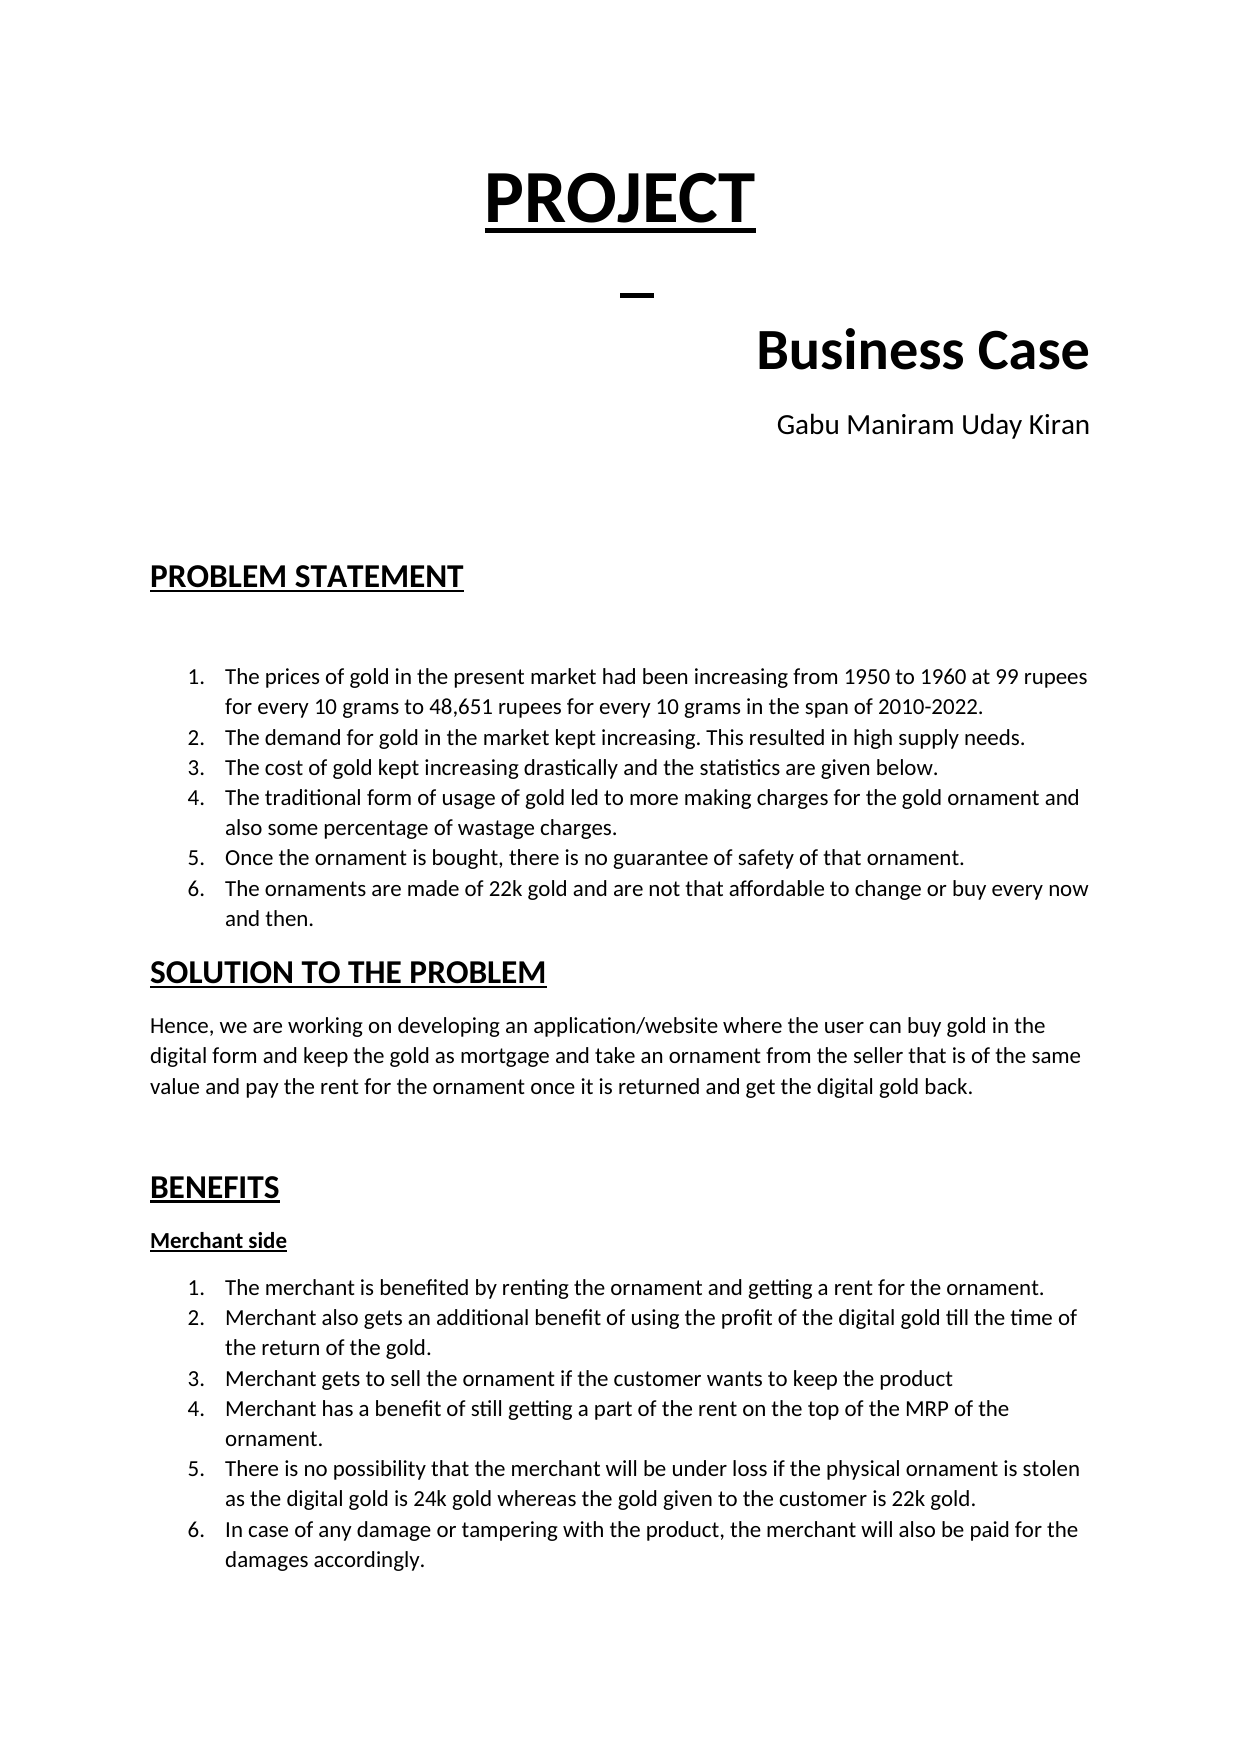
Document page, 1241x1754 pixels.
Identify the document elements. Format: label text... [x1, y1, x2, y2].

list In case of any damage or tampering with the product, the merchant will also be paid for the damages accordingly. [187, 1515, 1090, 1573]
text Hence, we are working on developing an application/website where the user can buy gold in the digital form and keep the gold as mortgage and take an ornament from the seller that is of the same value and pay the rent for the ornament once it is returned and get the digital gold back. [150, 1011, 1090, 1100]
list Merchant also gets an additional benefit of using the profit of the digital gold till the time of the return of the gold. [187, 1303, 1090, 1362]
text Merchant side [150, 1226, 1090, 1254]
text SOLUTION TO THE PROBLEM [150, 951, 1090, 992]
list The ornaments are made of 22k gold and are not that affordable to change or buy every now and then. [187, 874, 1090, 932]
list Merchant has a benefit of still getting a part of the rent on the top of the MRP of the ornament. [187, 1394, 1090, 1452]
text Business Case [150, 312, 1090, 384]
text PROJECT [150, 150, 1090, 242]
list The merchant is benefited by renting the ornament and getting a rent for the ornament. [187, 1273, 1090, 1301]
list Merchant gets to sell the ornament if the customer wants to keep the product [187, 1364, 1090, 1392]
list There is no possibility that the merchant will be under loss if the physical ornament is stolen as the digital gold is 24k gold whereas the gold given to the customer is 22k gold. [187, 1454, 1090, 1513]
text BENEFITS [150, 1166, 1090, 1206]
list The traditional form of usage of gold led to more making charges for the gold ornament and also some percentage of wastage charges. [187, 783, 1090, 841]
list The demand for gold in the market kept increasing. This resulted in high supply needs. [187, 723, 1090, 751]
list The prices of gold in the present market had been increasing from 1950 to 1960 at 99 rupees for every 10 grams to 48,651 rupees for every 10 grams in the span of 2010-2022. [187, 662, 1090, 721]
text PROBLEM STATEMENT [150, 555, 1090, 596]
list The cost of gold kept increasing drastically and the statistics are given below. [187, 753, 1090, 781]
list Once the ornament is bought, there is no guarantee of safety of that ornament. [187, 843, 1090, 872]
text Gabu Maniram Uday Kiran [150, 406, 1090, 442]
